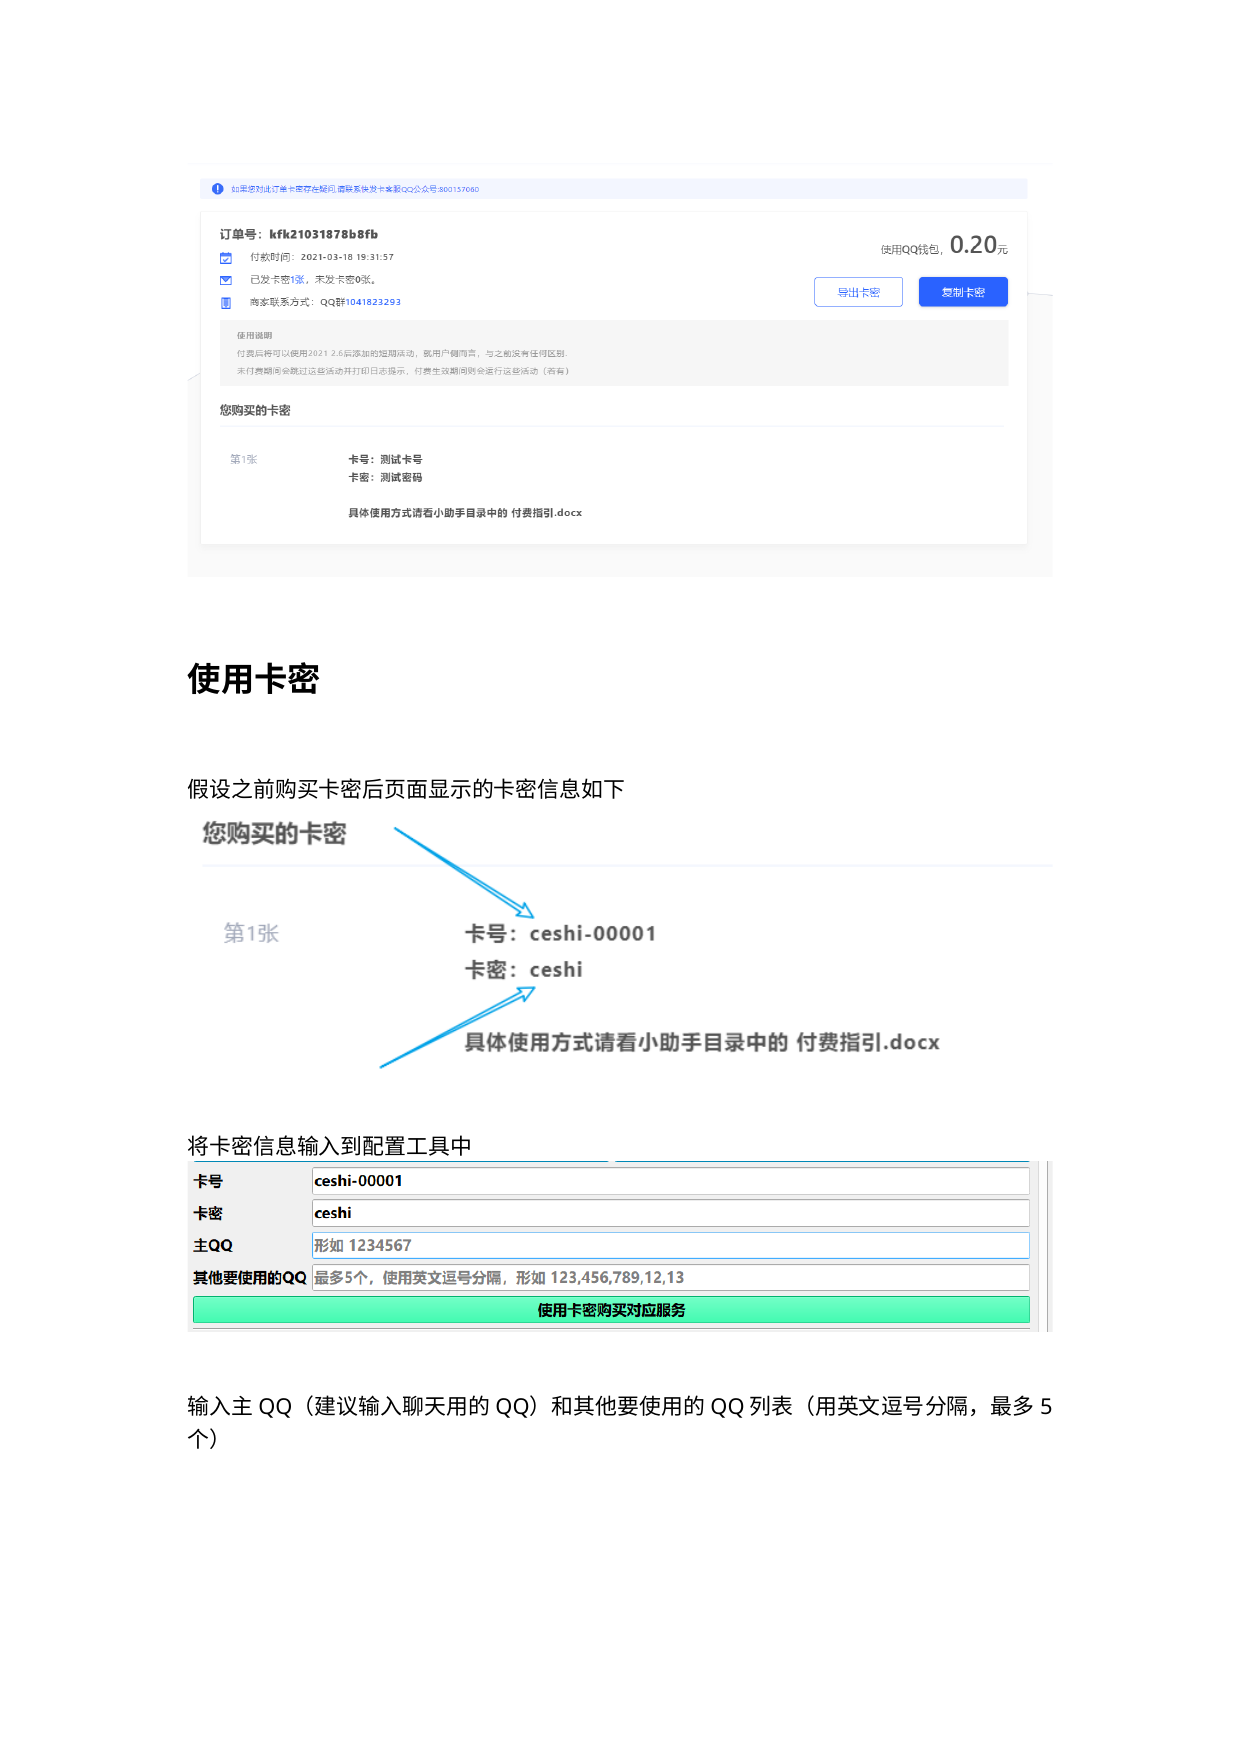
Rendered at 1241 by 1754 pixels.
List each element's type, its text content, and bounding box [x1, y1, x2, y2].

subtitle 使用卡密 [187, 644, 1053, 709]
picture [187, 803, 1053, 1094]
text 将卡密信息输入到配置工具中 [187, 1129, 1053, 1161]
text 假设之前购买卡密后页面显示的卡密信息如下 [187, 771, 1053, 803]
text 输入主QQ（建议输入聊天用的QQ）和其他要使用的QQ列表（用英文逗号分隔，最多5个） [187, 1389, 1053, 1454]
picture [187, 162, 1053, 577]
picture [187, 1161, 1053, 1332]
